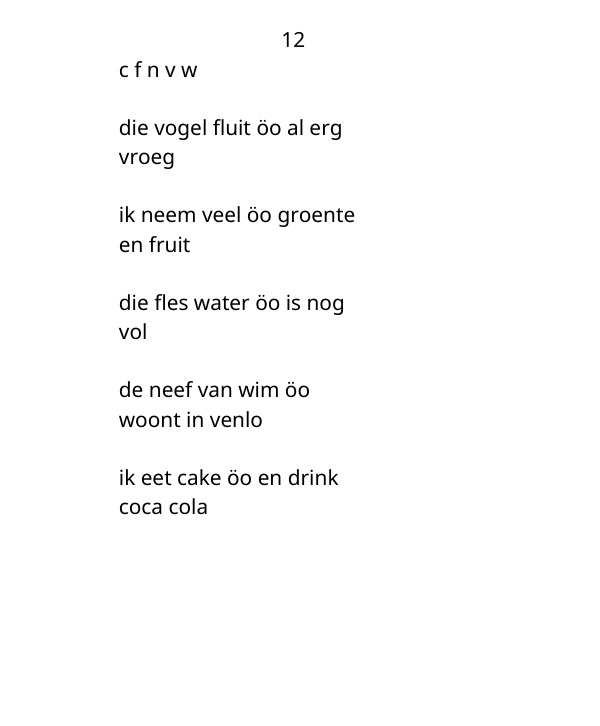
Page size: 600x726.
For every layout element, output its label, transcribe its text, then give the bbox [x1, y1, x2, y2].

text ik eet cake öo en drink coca cola [119, 462, 377, 521]
text c f n v w [119, 54, 377, 83]
text de neef van wim öo woont in venlo [119, 375, 377, 433]
text ik neem veel öo groente en fruit [119, 200, 377, 258]
text die fles water öo is nog vol [119, 287, 377, 346]
text die vogel fluit öo al erg vroeg [119, 112, 377, 171]
text 12 [119, 25, 377, 54]
